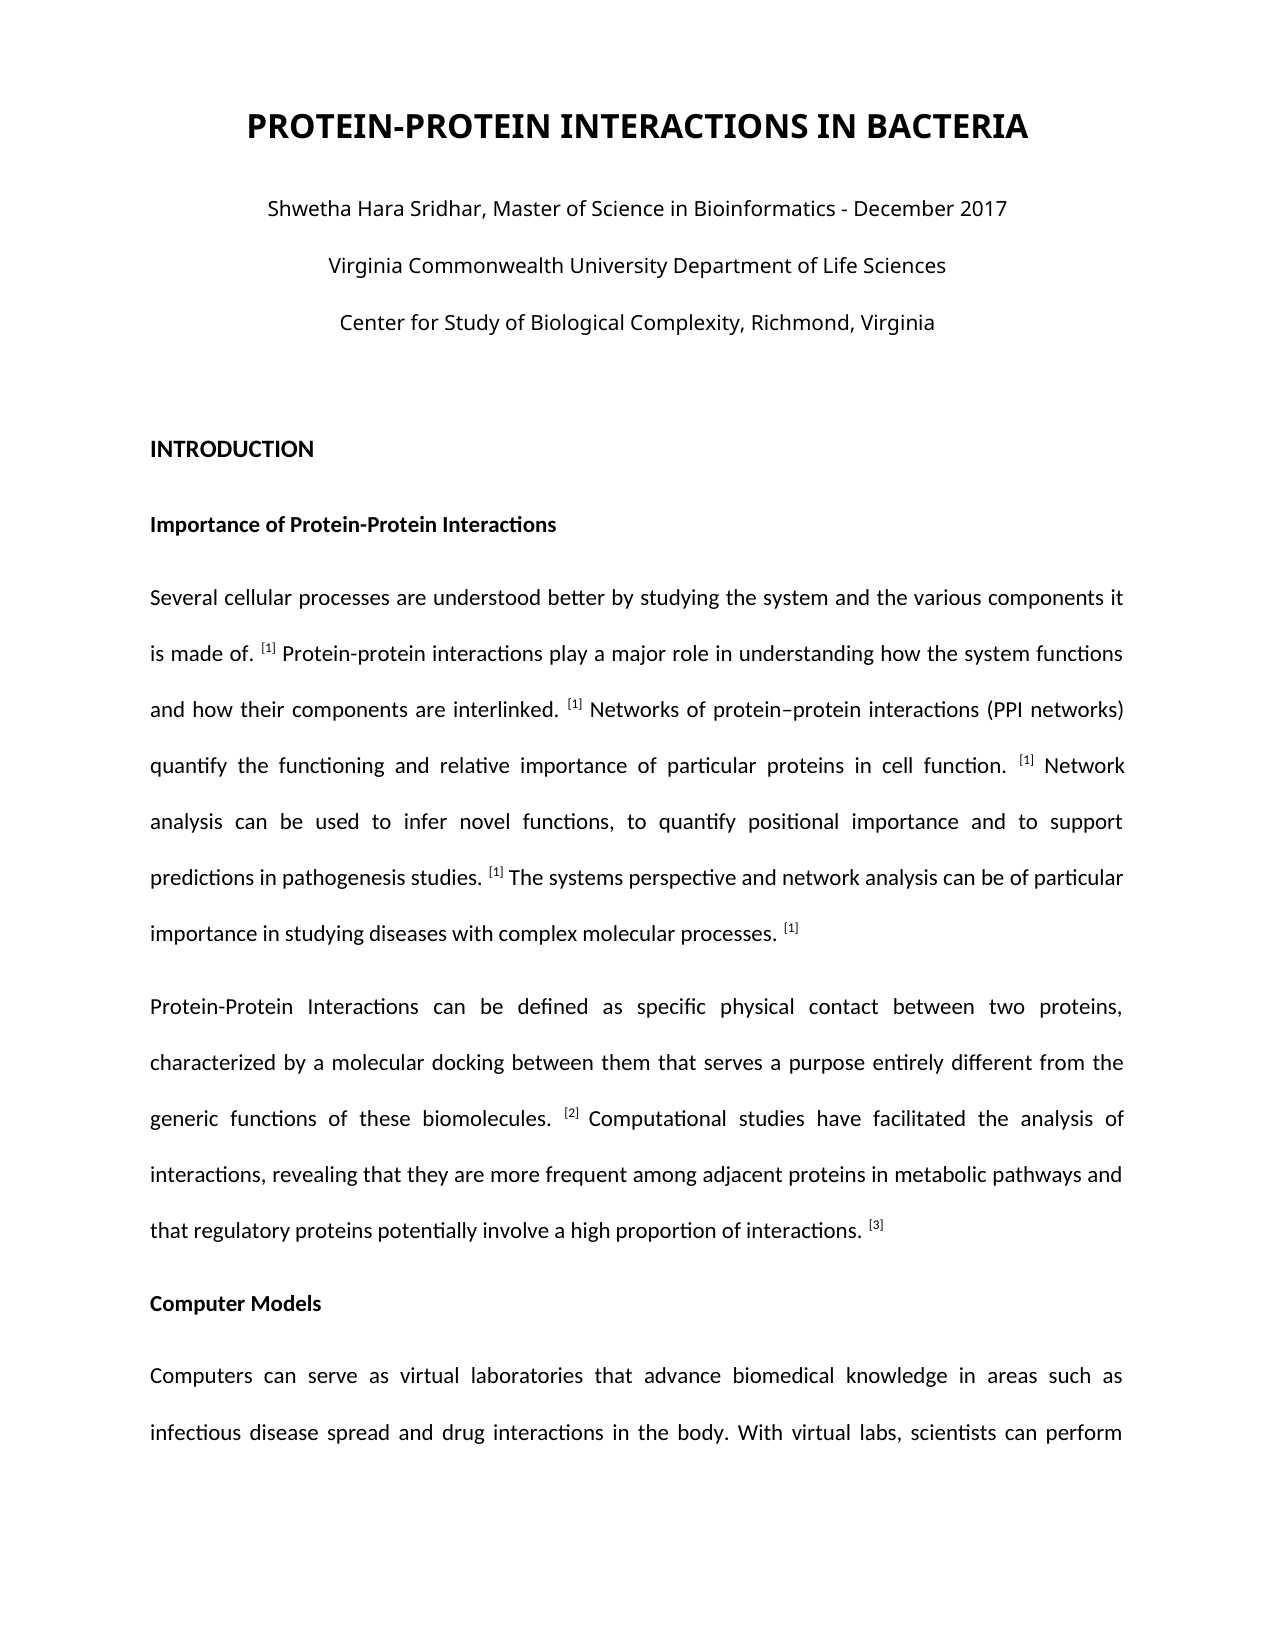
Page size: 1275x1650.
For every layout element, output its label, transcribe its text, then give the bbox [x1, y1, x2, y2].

text Virginia Commonwealth University Department of Life Sciences [150, 251, 1125, 279]
text INTRODUCTION [150, 433, 1125, 463]
text Shwetha Hara Sridhar, Master of Science in Bioinformatics - December 2017 [150, 194, 1125, 222]
text Protein-Protein Interactions can be defined as specific physical contact between two proteins, characterized by a molecular docking between them that serves a purpose entirely different from the generic functions of these biomolecules. [2] Computational studies have facilitated the analysis of interactions, revealing that they are more frequent among adjacent proteins in metabolic pathways and that regulatory proteins potentially involve a high proportion of interactions. [3] [150, 992, 1125, 1244]
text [150, 1362, 1125, 1446]
text Computer Models [150, 1289, 1125, 1317]
text Importance of Protein-Protein Interactions [150, 510, 1125, 538]
text Center for Study of Biological Complexity, Richmond, Virginia [150, 308, 1125, 336]
text Several cellular processes are understood better by studying the system and the various components it is made of. [1] Protein-protein interactions play a major role in understanding how the system functions and how their components are interlinked. [1] Networks of protein–protein interactions (PPI networks) quantify the functioning and relative importance of particular proteins in cell function. [1] Network analysis can be used to infer novel functions, to quantify positional importance and to support predictions in pathogenesis studies. [1] The systems perspective and network analysis can be of particular importance in studying diseases with complex molecular processes. [1] [150, 583, 1125, 947]
text PROTEIN-PROTEIN INTERACTIONS IN BACTERIA [150, 103, 1125, 148]
